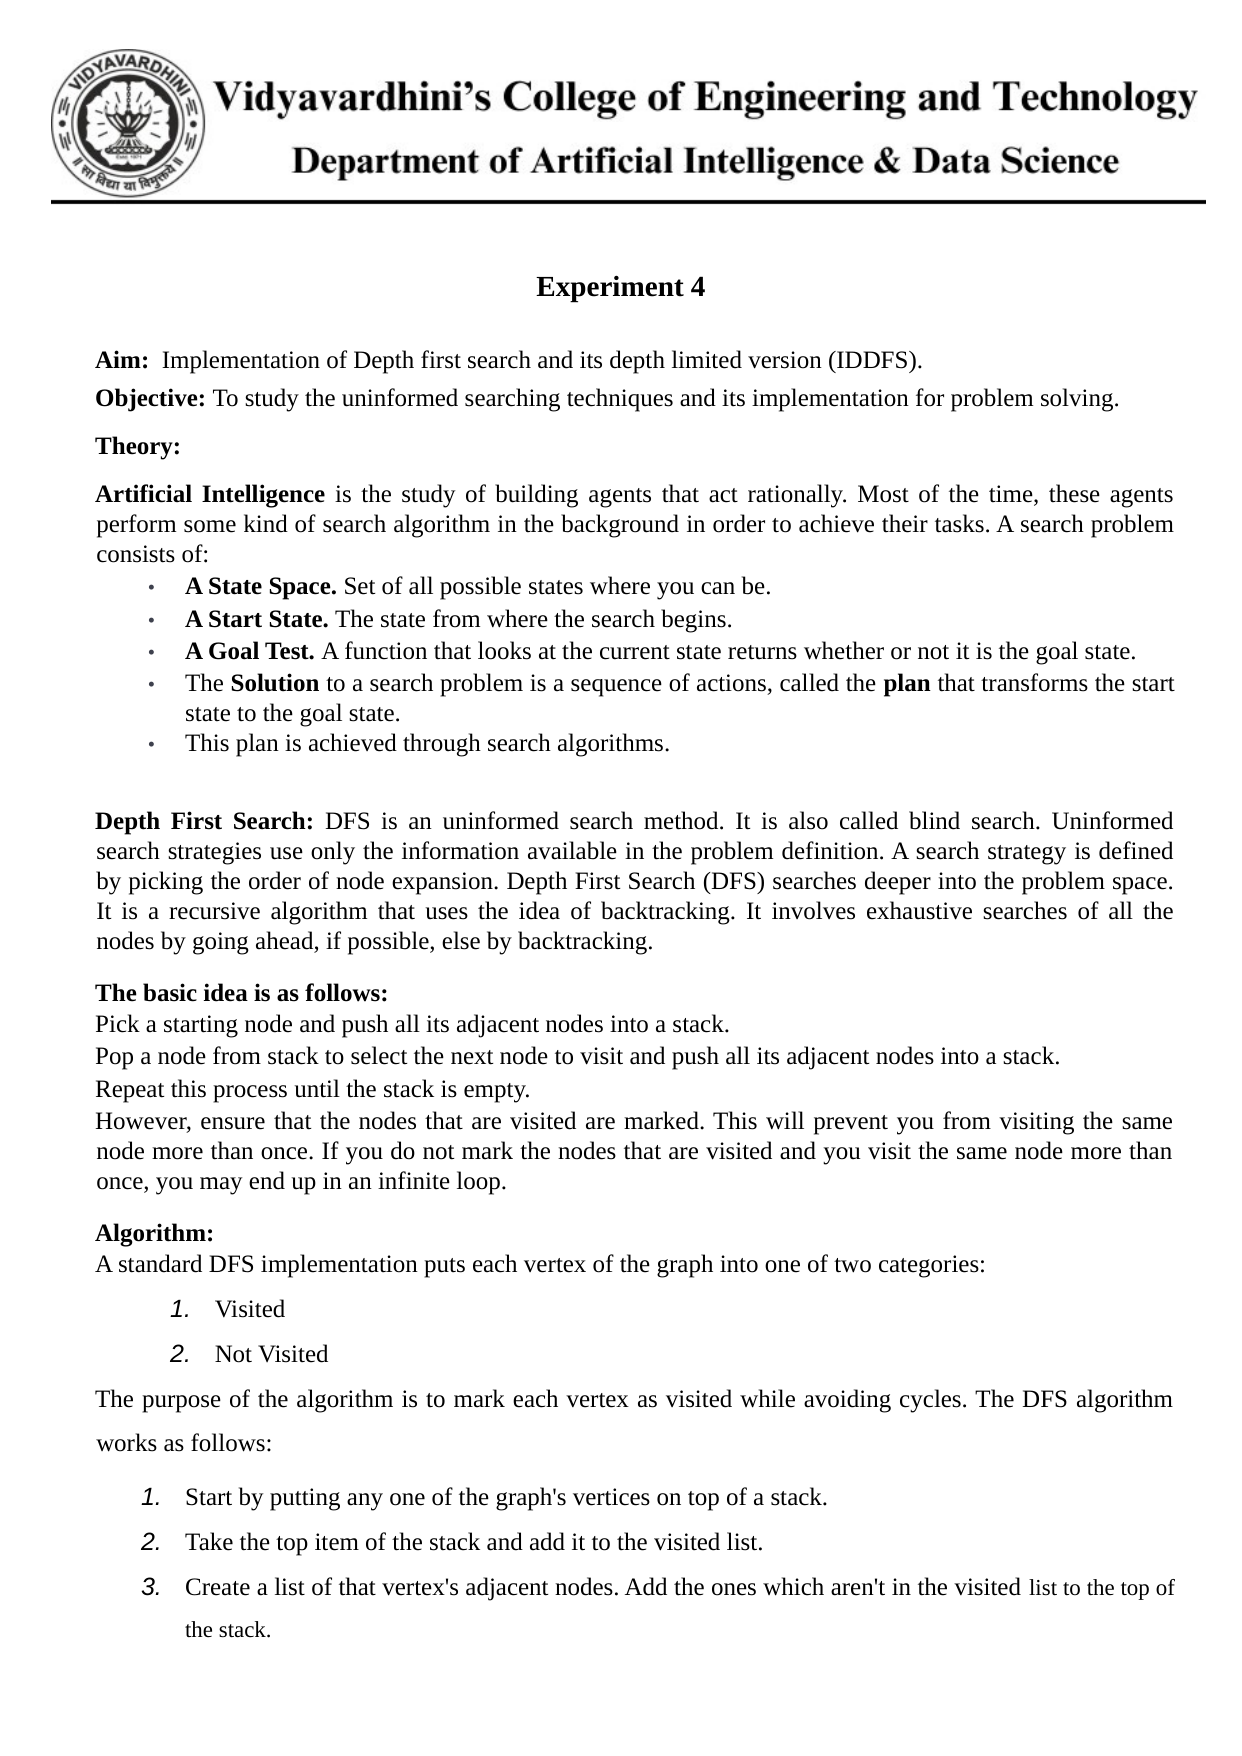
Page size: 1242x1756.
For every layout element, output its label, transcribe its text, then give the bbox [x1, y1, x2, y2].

list This plan is achieved through search algorithms. [147, 728, 1175, 757]
list A Goal Test. A function that looks at the current state returns whether or not it is the goal state. [147, 636, 1175, 665]
text A standard DFS implementation puts each vertex of the graph into one of two categories: [95, 1249, 1175, 1278]
text Pop a node from stack to select the next node to visit and push all its adjacent nodes into a stack. [95, 1041, 1175, 1070]
list Create a list of that vertex's adjacent nodes. Add the ones which aren't in the visited list to the top of the stack. [141, 1572, 1175, 1642]
text Repeat this process until the stack is empty. [95, 1074, 1175, 1102]
text Experiment 4 [67, 269, 1175, 303]
text Aim: Implementation of Depth first search and its depth limited version (IDDFS). [95, 345, 1175, 374]
text Artificial Intelligence is the study of building agents that act rationally. Most of the time, these agents perform some kind of search algorithm in the background in order to achieve their tasks. A search problem consists of: [95, 479, 1175, 568]
list A Start State. The state from where the search begins. [147, 604, 1175, 632]
text However, ensure that the nodes that are visited are marked. This will prevent you from visiting the same node more than once. If you do not mark the nodes that are visited and you visit the same node more than once, you may end up in an infinite loop. [95, 1106, 1175, 1194]
text The basic idea is as follows: [95, 978, 1175, 1007]
list Take the top item of the stack and add it to the visited list. [141, 1527, 1175, 1556]
picture [51, 49, 1206, 208]
text Algorithm: [95, 1218, 1175, 1247]
text Objective: To study the uninformed searching techniques and its implementation for problem solving. [95, 383, 1175, 412]
list Not Visited [170, 1339, 1175, 1368]
list A State Space. Set of all possible states where you can be. [147, 571, 1175, 600]
list Start by putting any one of the graph's vertices on top of a stack. [141, 1482, 1175, 1511]
text Pick a starting node and push all its adjacent nodes into a stack. [95, 1009, 1175, 1038]
list Visited [170, 1294, 1175, 1323]
text The purpose of the algorithm is to mark each vertex as visited while avoiding cycles. The DFS algorithm works as follows: [95, 1384, 1175, 1457]
list The Solution to a search problem is a sequence of actions, called the plan that transforms the start state to the goal state. [147, 668, 1175, 727]
text Theory: [95, 431, 1175, 460]
text Depth First Search: DFS is an uninformed search method. It is also called blind search. Uninformed search strategies use only the information available in the problem definition. A search strategy is defined by picking the order of node expansion. Depth First Search (DFS) searches deeper into the problem space. It is a recursive algorithm that uses the idea of backtracking. It involves exhaustive searches of all the nodes by going ahead, if possible, else by backtracking. [95, 806, 1175, 954]
